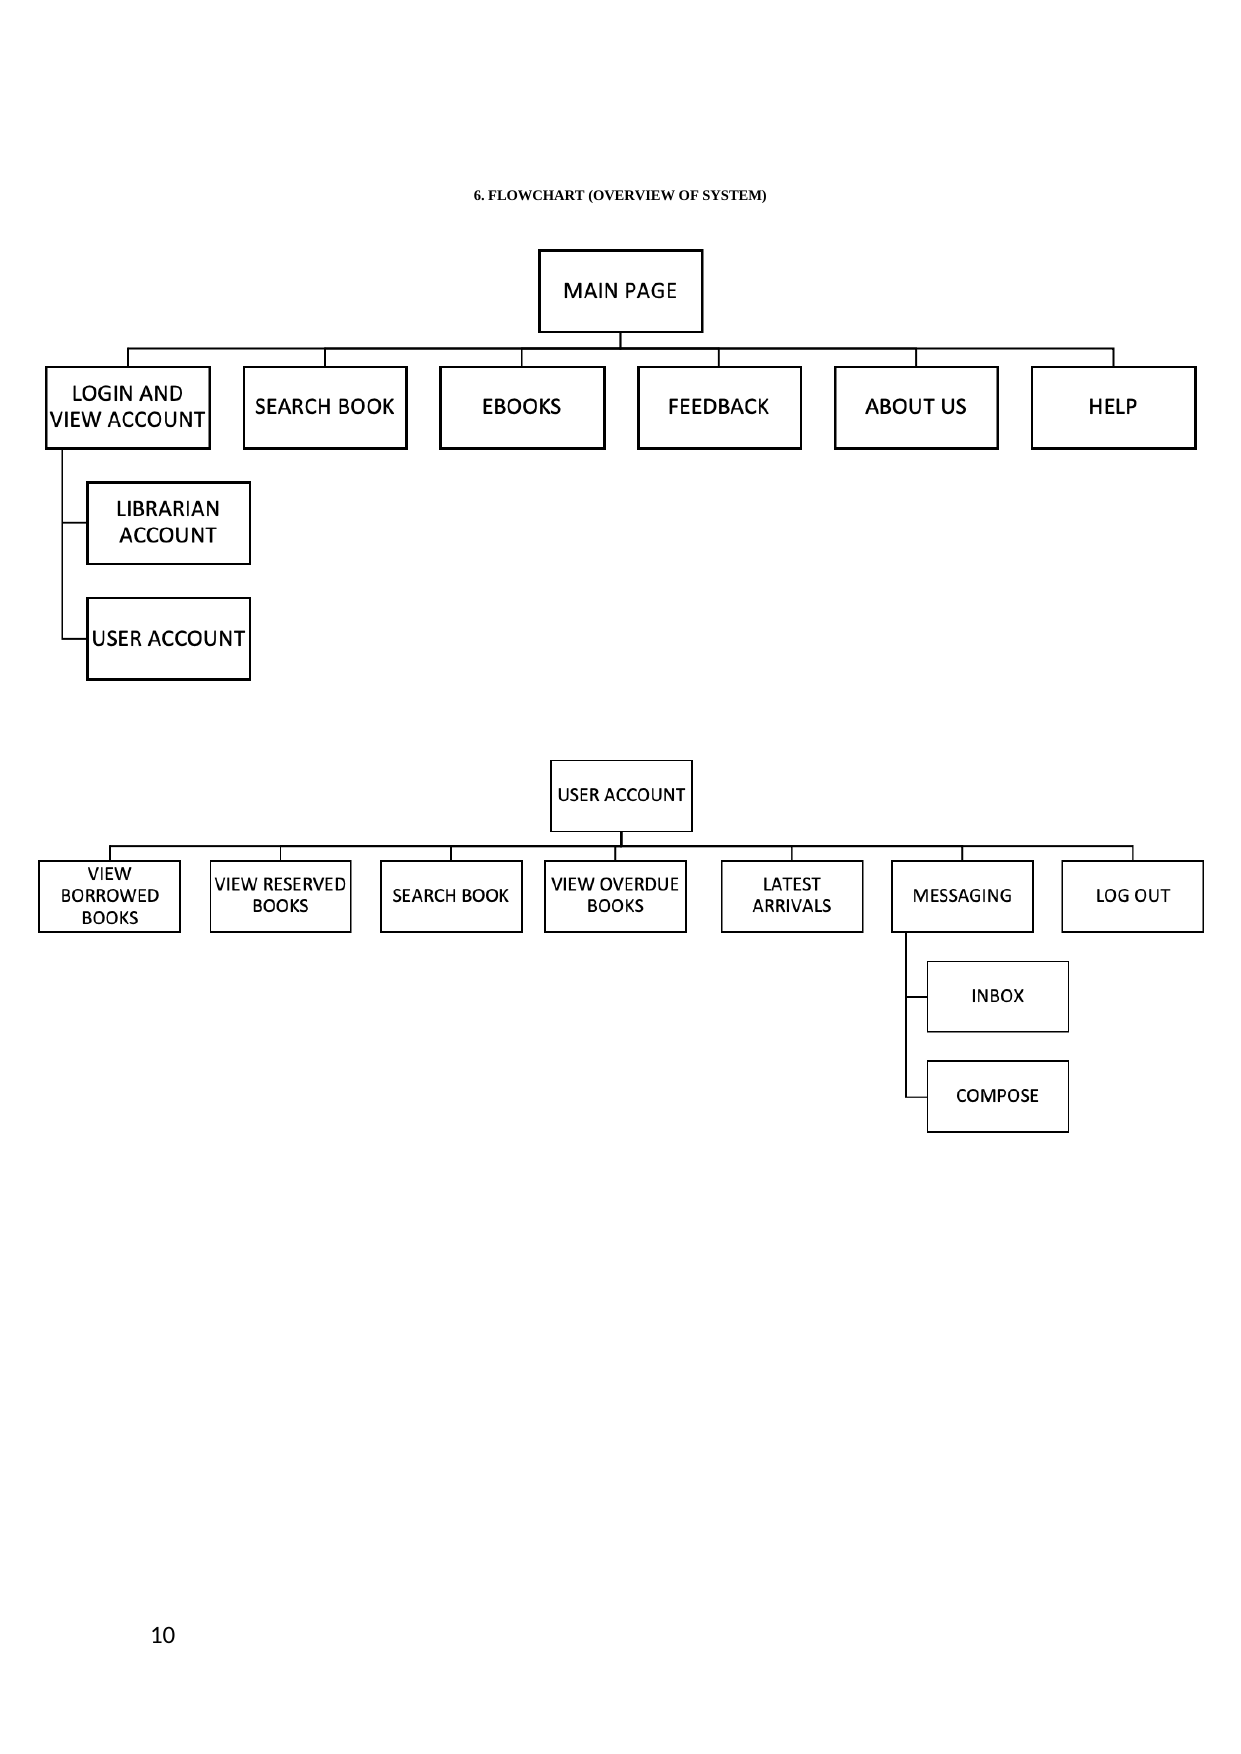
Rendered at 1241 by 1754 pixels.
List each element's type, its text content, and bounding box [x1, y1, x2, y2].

picture [31, 741, 1209, 1156]
subtitle 6. FLOWCHART (OVERVIEW OF SYSTEM) [150, 175, 1090, 204]
picture [34, 240, 1206, 690]
